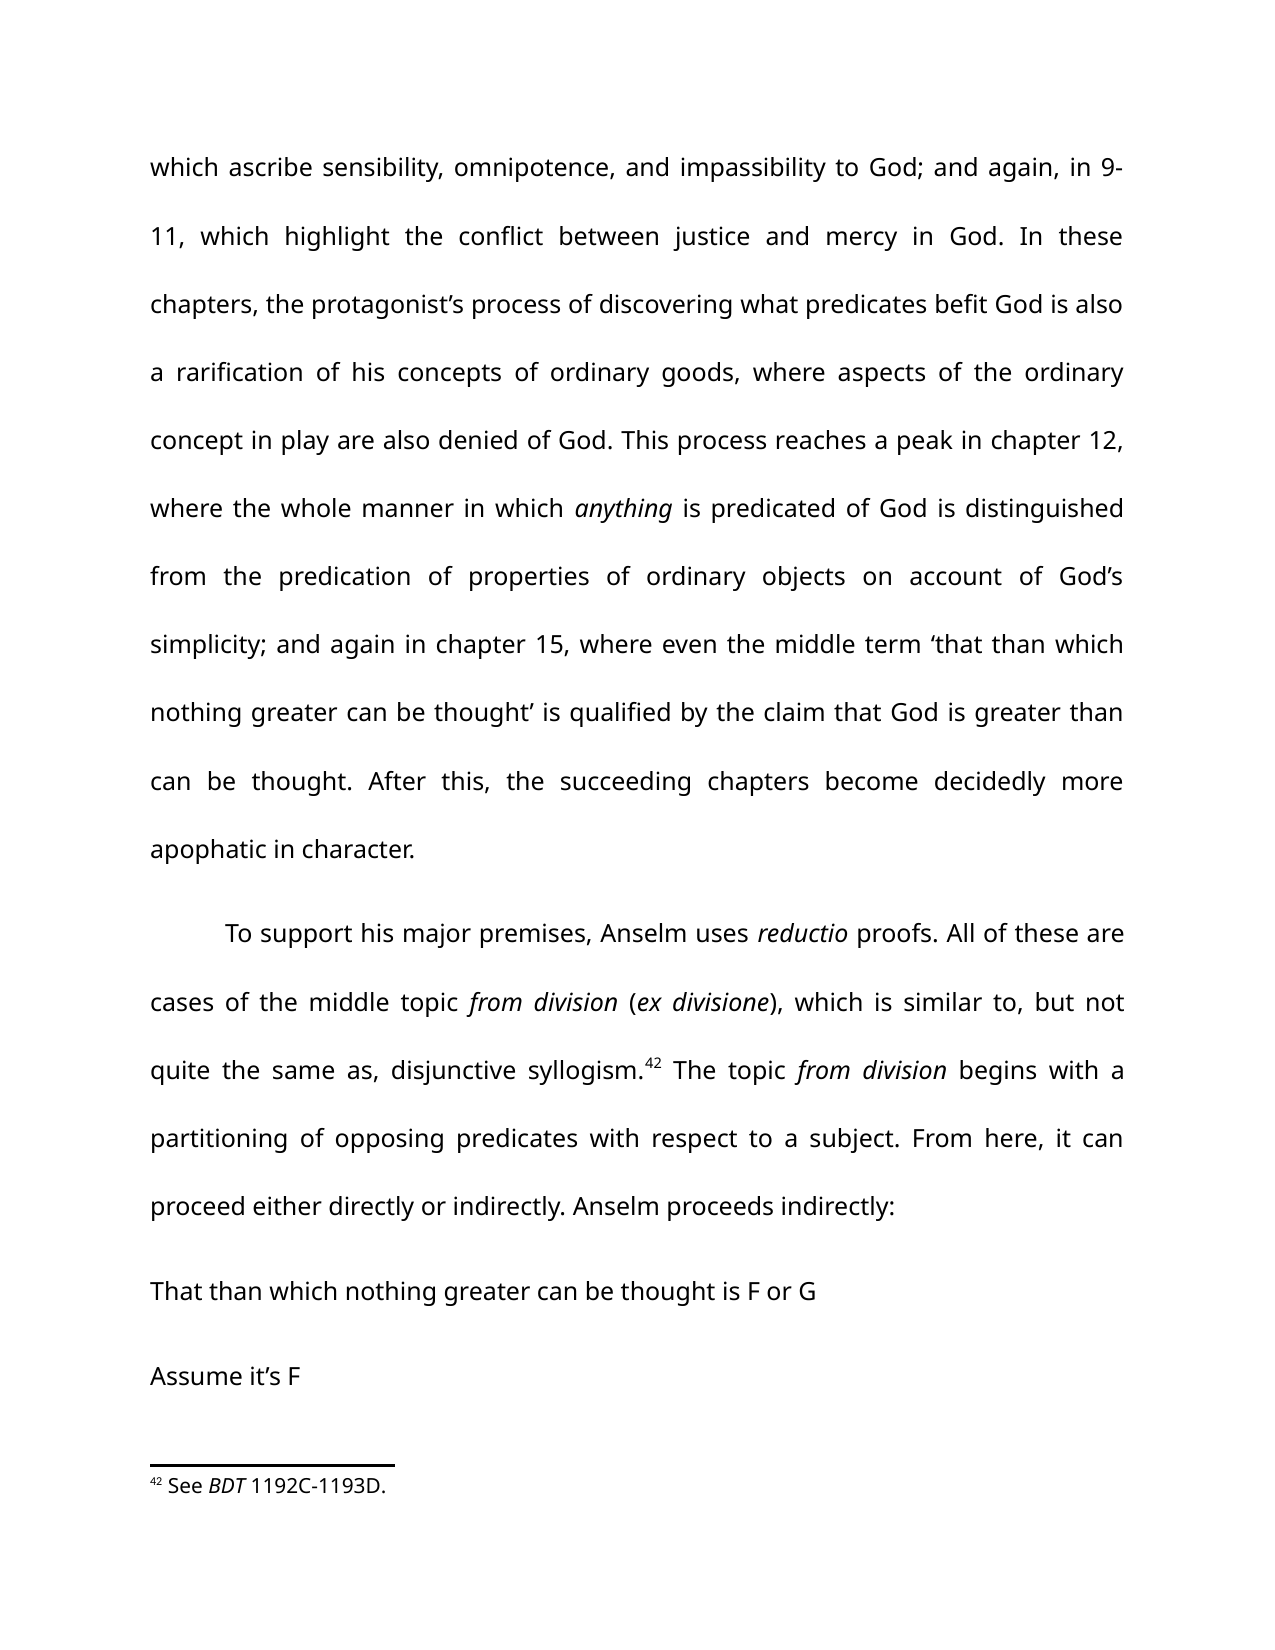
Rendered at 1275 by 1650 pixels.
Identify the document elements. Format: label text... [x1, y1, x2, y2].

text Assume it’s F [150, 1358, 1125, 1392]
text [150, 150, 1125, 865]
text To support his major premises, Anselm uses reductio proofs. All of these are cases of the middle topic from division (ex divisione), which is similar to, but not quite the same as, disjunctive syllogism. The topic from division begins with a partitioning of opposing predicates with respect to a subject. From here, it can proceed either directly or indirectly. Anselm proceeds indirectly: [150, 916, 1125, 1223]
text That than which nothing greater can be thought is F or G [150, 1273, 1125, 1307]
